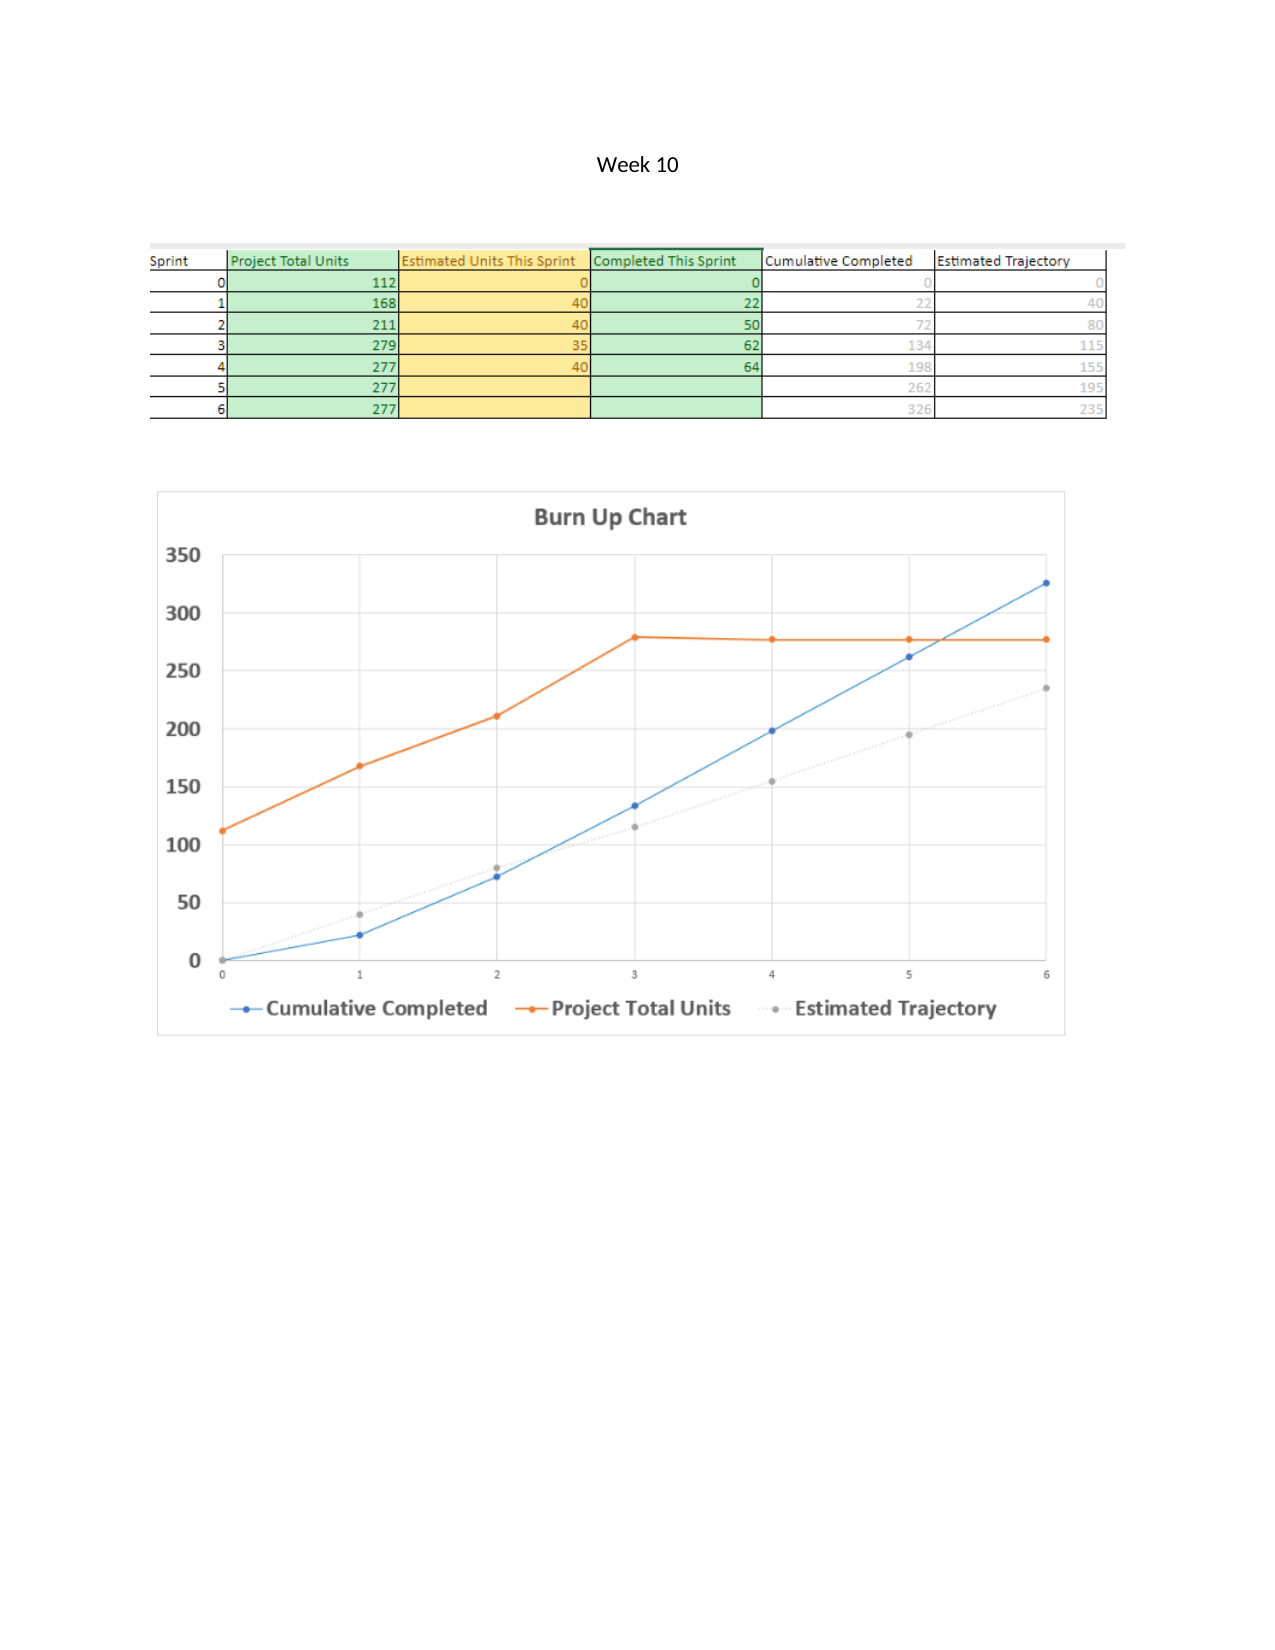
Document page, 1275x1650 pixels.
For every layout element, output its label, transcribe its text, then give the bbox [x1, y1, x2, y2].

picture [150, 243, 1125, 425]
picture [150, 490, 1125, 1051]
text Week 10 [150, 150, 1125, 178]
